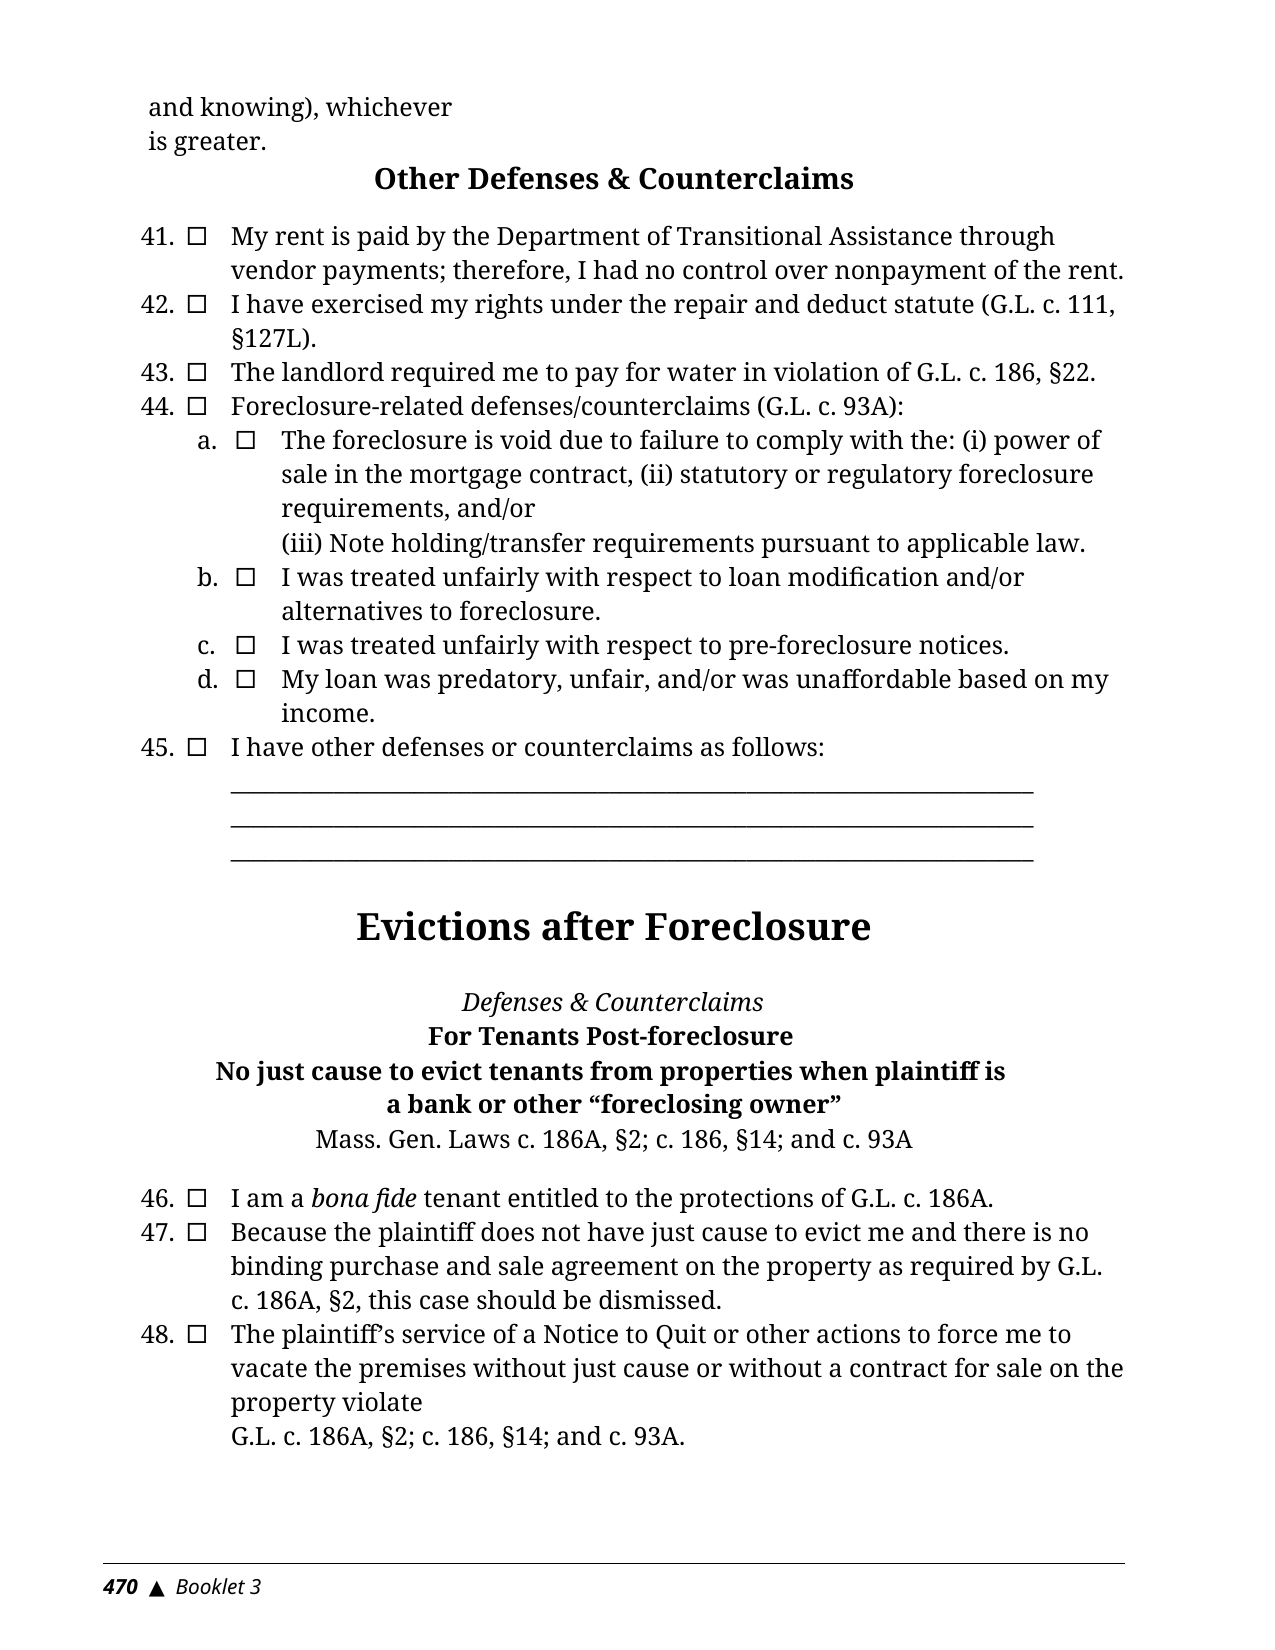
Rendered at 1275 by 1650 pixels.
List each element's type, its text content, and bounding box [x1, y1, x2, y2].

list I have exercised my rights under the repair and deduct statute (G.L. c. 111, §127L). [141, 287, 1125, 355]
list My rent is paid by the Department of Transitional Assistance through vendor payments; therefore, I had no control over nonpayment of the rent. [141, 219, 1125, 287]
title Other Defenses & Counterclaims [103, 158, 1125, 198]
list I am a bona fide tenant entitled to the protections of G.L. c. 186A. [141, 1180, 1125, 1214]
list Because the plaintiff does not have just cause to evict me and there is no binding purchase and sale agreement on the property as required by G.L. c. 186A, §2, this case should be dismissed. [141, 1214, 1125, 1317]
list I was treated unfairly with respect to loan modification and/or alternatives to foreclosure. [197, 559, 1125, 627]
title For Tenants Post-foreclosure No just cause to evict tenants from properties when plaintiff is a bank or other “foreclosing owner” Mass. Gen. Laws c. 186A, §2; c. 186, §14; and c. 93A [103, 1019, 1125, 1155]
title Defenses & Counterclaims [103, 951, 1125, 1019]
list The foreclosure is void due to failure to comply with the: (i) power of sale in the mortgage contract, (ii) statutory or regulatory foreclosure requirements, and/or (iii) Note holding/transfer requirements pursuant to applicable law. [197, 423, 1125, 559]
list I was treated unfairly with respect to pre-foreclosure notices. [197, 627, 1125, 661]
list The plaintiff’s service of a Notice to Quit or other actions to force me to vacate the premises without just cause or without a contract for sale on the property violate G.L. c. 186A, §2; c. 186, §14; and c. 93A. [141, 1317, 1125, 1453]
list Foreclosure-related defenses/counterclaims (G.L. c. 93A): [141, 389, 1125, 423]
title Evictions after Foreclosure [103, 900, 1125, 951]
list My loan was predatory, unfair, and/or was unaffordable based on my income. [197, 661, 1125, 729]
list The landlord required me to pay for water in violation of G.L. c. 186, §22. [141, 355, 1125, 389]
list I have other defenses or counterclaims as follows: ______________________________________________________________________ ______________________________________________________________________ ______________________________________________________________________ [141, 729, 1125, 866]
